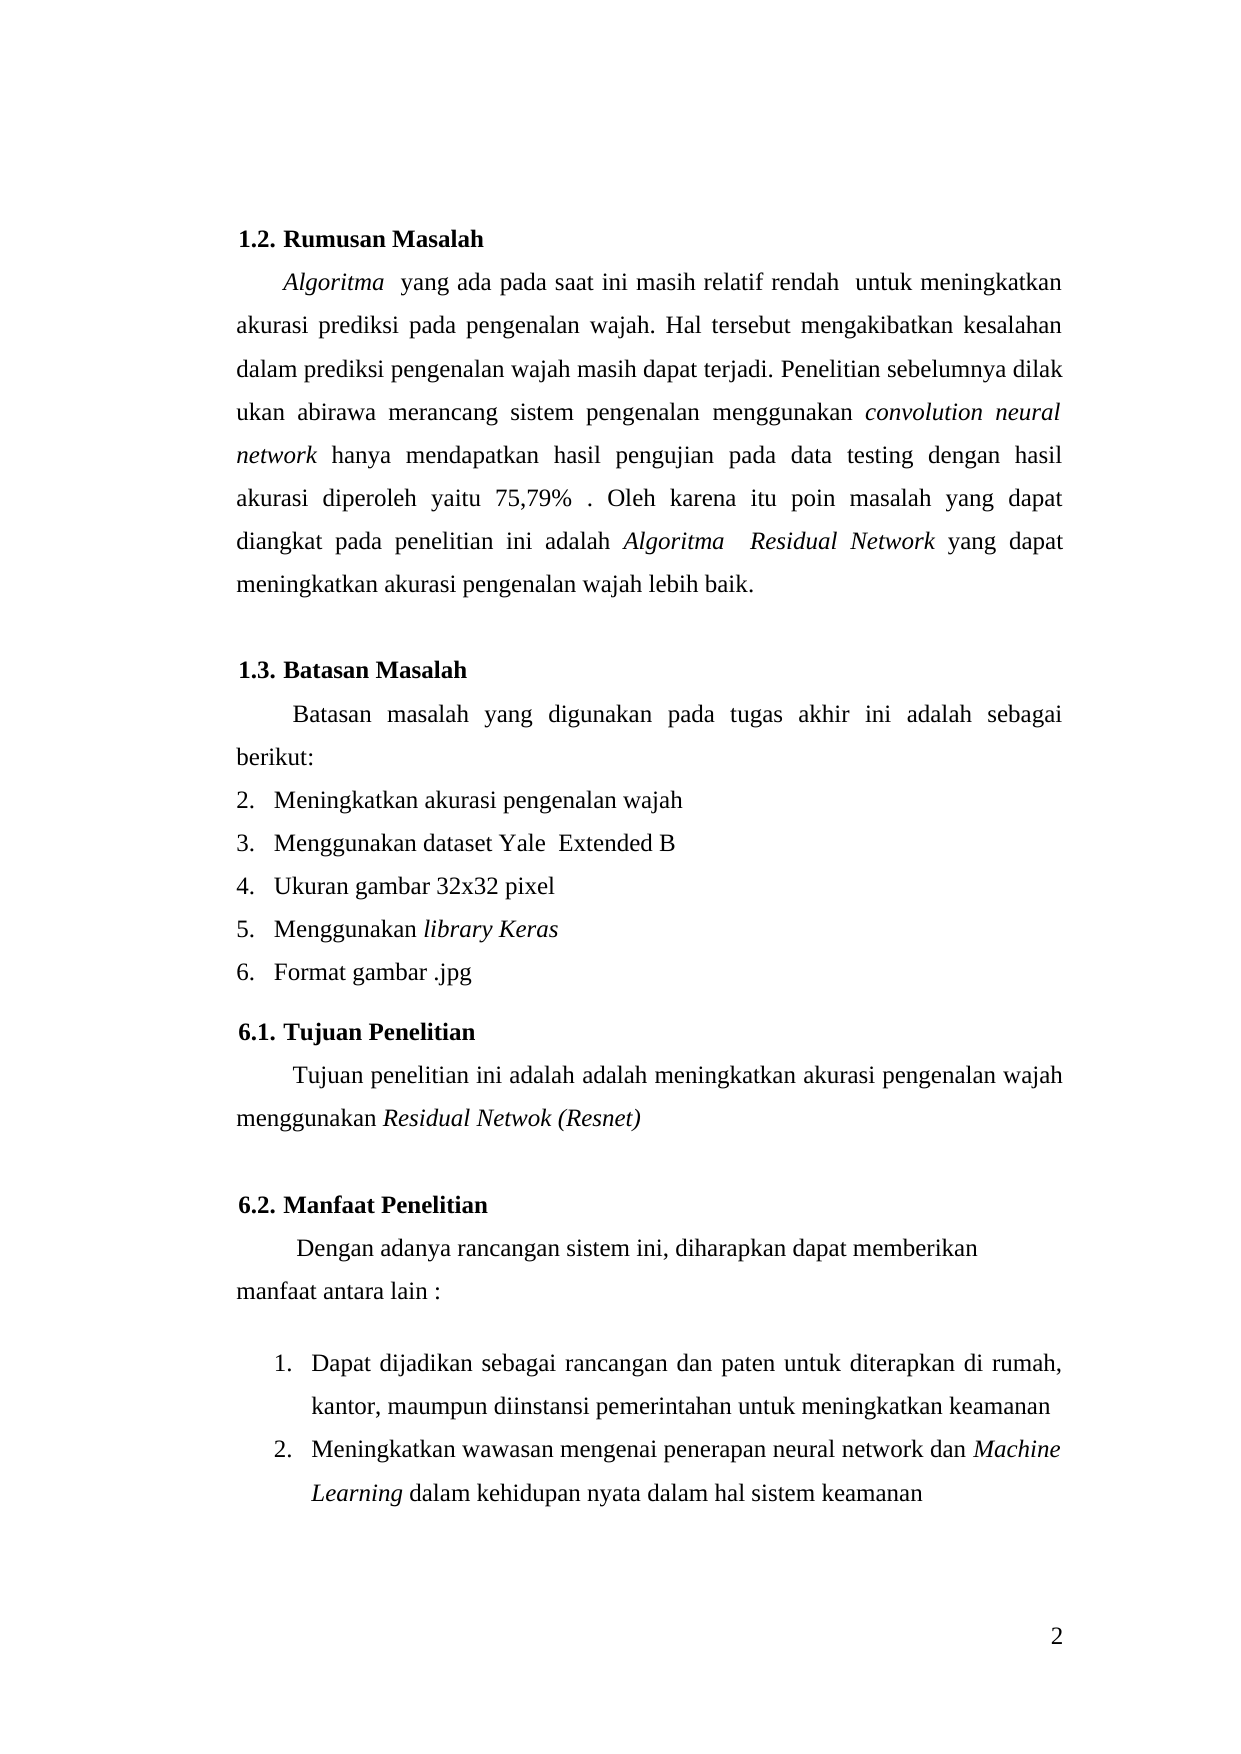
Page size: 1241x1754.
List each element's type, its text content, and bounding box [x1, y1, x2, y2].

list Meningkatkan akurasi pengenalan wajah [236, 785, 1063, 814]
text Batasan masalah yang digunakan pada tugas akhir ini adalah sebagai berikut: [236, 699, 1063, 771]
text Dengan adanya rancangan sistem ini, diharapkan dapat memberikan manfaat antara lain : [236, 1233, 1063, 1305]
list Meningkatkan wawasan mengenai penerapan neural network dan Machine Learning dalam kehidupan nyata dalam hal sistem keamanan [274, 1434, 1063, 1506]
subtitle Rumusan Masalah [238, 224, 1063, 253]
list Format gambar .jpg [236, 957, 1063, 986]
list Dapat dijadikan sebagai rancangan dan paten untuk diterapkan di rumah, kantor, maumpun diinstansi pemerintahan untuk meningkatkan keamanan [274, 1348, 1063, 1420]
subtitle Tujuan Penelitian [238, 1017, 1063, 1046]
list Menggunakan dataset Yale Extended B [236, 828, 1063, 857]
subtitle Batasan Masalah [238, 656, 1063, 684]
text Algoritma yang ada pada saat ini masih relatif rendah untuk meningkatkan akurasi prediksi pada pengenalan wajah. Hal tersebut mengakibatkan kesalahan dalam prediksi pengenalan wajah masih dapat terjadi. Penelitian sebelumnya dilakukan abirawa merancang sistem pengenalan menggunakan convolution neural network hanya mendapatkan hasil pengujian pada data testing dengan hasil akurasi diperoleh yaitu 75,79% . Oleh karena itu poin masalah yang dapat diangkat pada penelitian ini adalah Algoritma Residual Network yang dapat meningkatkan akurasi pengenalan wajah lebih baik. [236, 267, 1063, 598]
subtitle Manfaat Penelitian [238, 1190, 1063, 1218]
list Menggunakan library Keras [236, 914, 1063, 943]
list Ukuran gambar 32x32 pixel [236, 871, 1063, 900]
text Tujuan penelitian ini adalah adalah meningkatkan akurasi pengenalan wajah menggunakan Residual Netwok (Resnet) [236, 1060, 1063, 1132]
